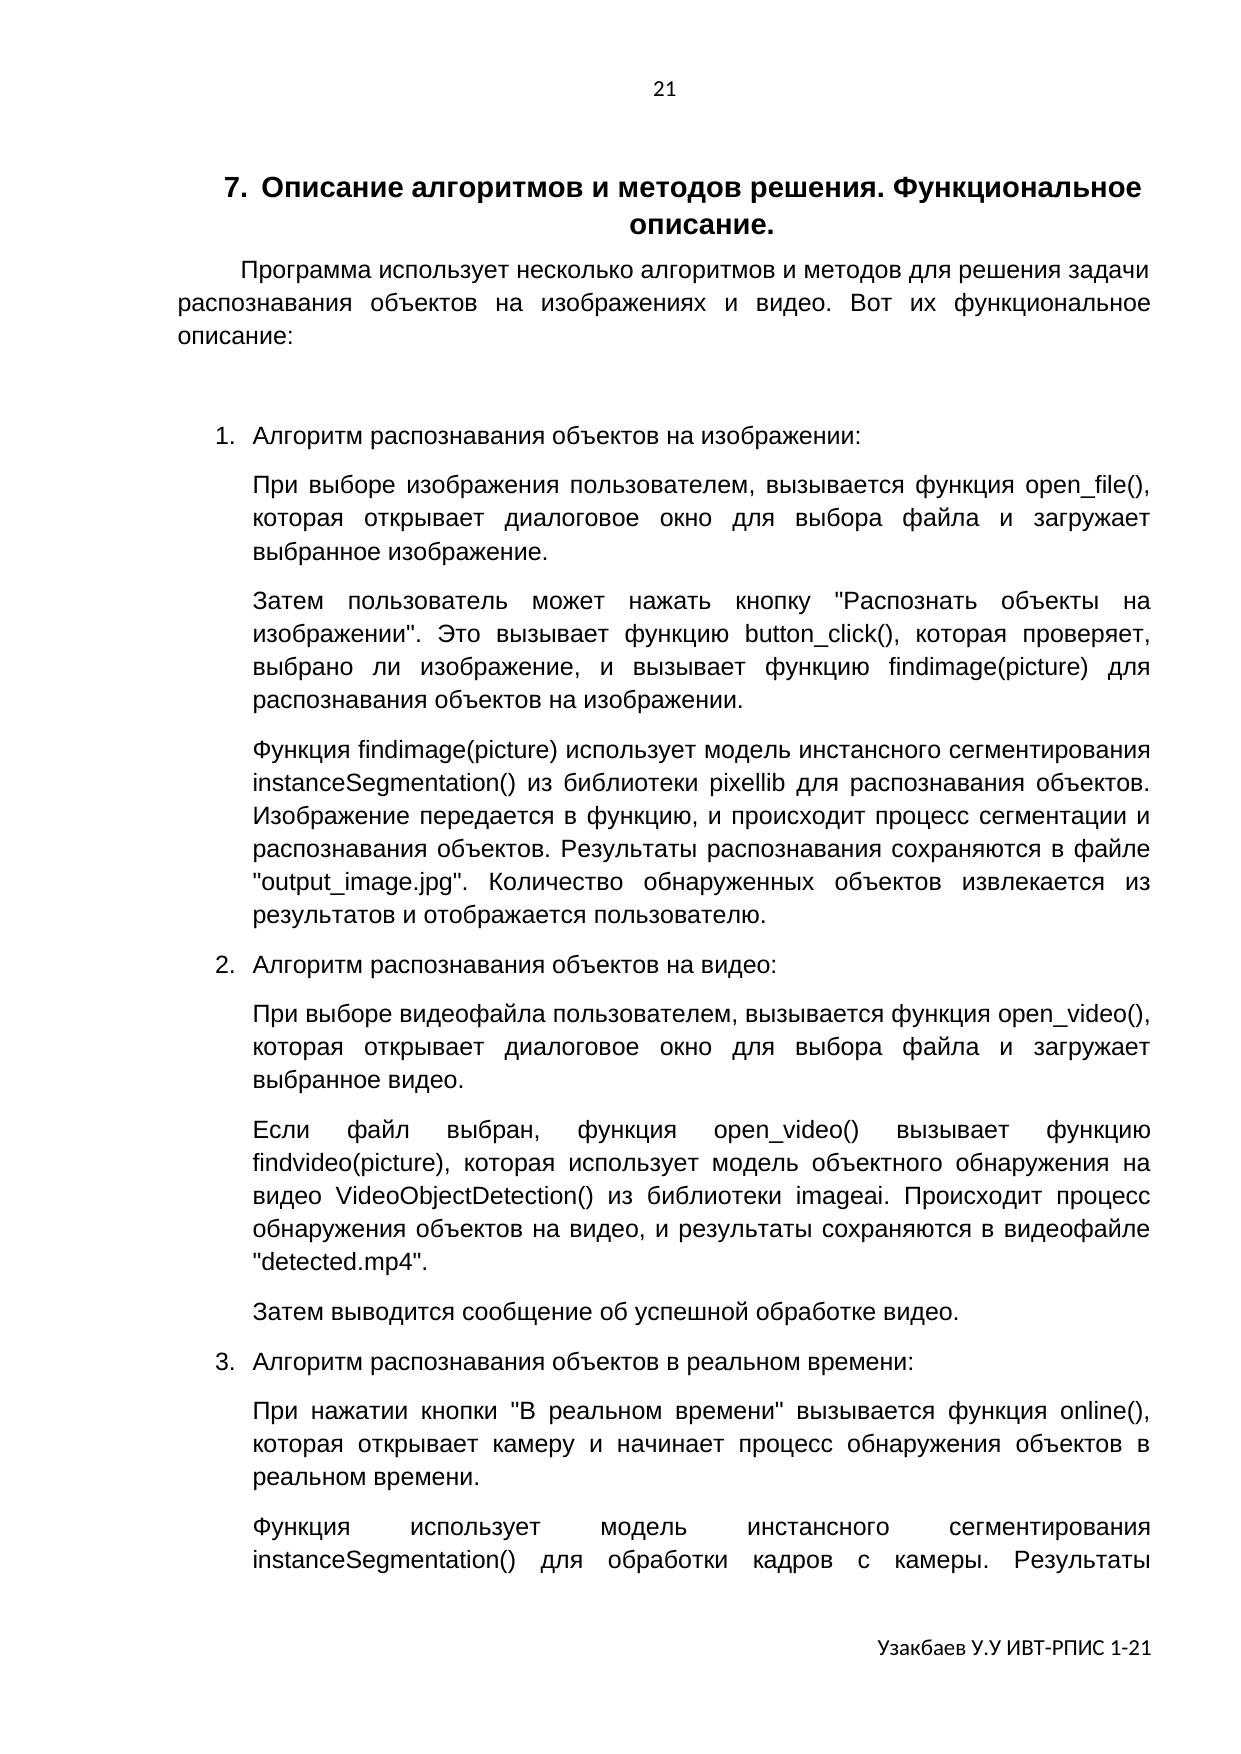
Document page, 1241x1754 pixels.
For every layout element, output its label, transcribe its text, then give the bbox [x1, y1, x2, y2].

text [252, 1512, 1152, 1574]
text Затем выводится сообщение об успешной обработке видео. [252, 1297, 1152, 1326]
text При нажатии кнопки "В реальном времени" вызывается функция online(), которая открывает камеру и начинает процесс обнаружения объектов в реальном времени. [252, 1396, 1152, 1491]
list Алгоритм распознавания объектов на видео: [215, 950, 1152, 978]
text При выборе изображения пользователем, вызывается функция open_file(), которая открывает диалоговое окно для выбора файла и загружает выбранное изображение. [252, 470, 1152, 565]
text При выборе видеофайла пользователем, вызывается функция open_video(), которая открывает диалоговое окно для выбора файла и загружает выбранное видео. [252, 999, 1152, 1094]
subtitle Описание алгоритмов и методов решения. Функциональное описание. [215, 171, 1152, 240]
text Затем пользователь может нажать кнопку "Распознать объекты на изображении". Это вызывает функцию button_click(), которая проверяет, выбрано ли изображение, и вызывает функцию findimage(picture) для распознавания объектов на изображении. [252, 586, 1152, 714]
text Функция findimage(picture) использует модель инстансного сегментирования instanceSegmentation() из библиотеки pixellib для распознавания объектов. Изображение передается в функцию, и происходит процесс сегментации и распознавания объектов. Результаты распознавания сохраняются в файле "output_image.jpg". Количество обнаруженных объектов извлекается из результатов и отображается пользователю. [252, 735, 1152, 929]
text Программа использует несколько алгоритмов и методов для решения задачи распознавания объектов на изображениях и видео. Вот их функциональное описание: [177, 255, 1152, 350]
text Если файл выбран, функция open_video() вызывает функцию findvideo(picture), которая использует модель объектного обнаружения на видео VideoObjectDetection() из библиотеки imageai. Происходит процесс обнаружения объектов на видео, и результаты сохраняются в видеофайле "detected.mp4". [252, 1115, 1152, 1276]
list Алгоритм распознавания объектов в реальном времени: [215, 1347, 1152, 1375]
list Алгоритм распознавания объектов на изображении: [215, 421, 1152, 449]
